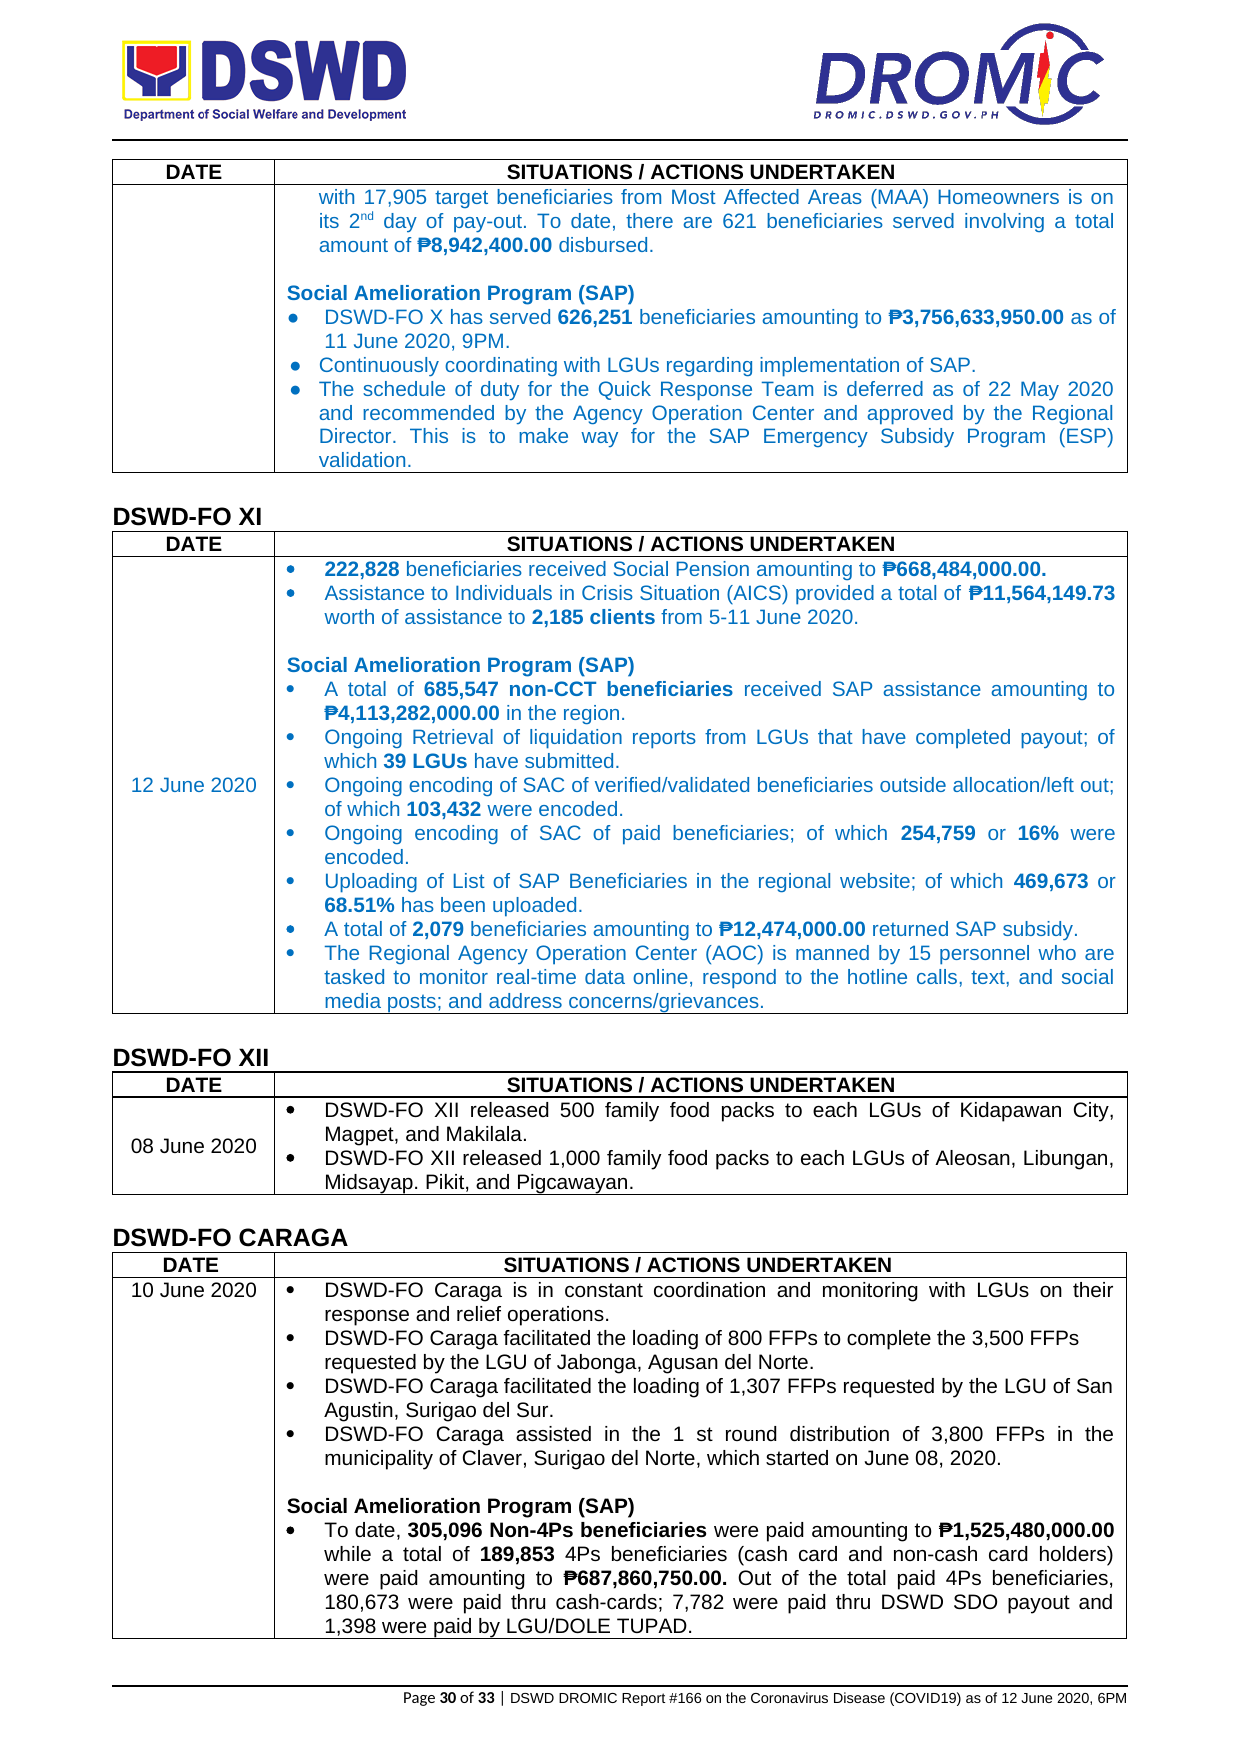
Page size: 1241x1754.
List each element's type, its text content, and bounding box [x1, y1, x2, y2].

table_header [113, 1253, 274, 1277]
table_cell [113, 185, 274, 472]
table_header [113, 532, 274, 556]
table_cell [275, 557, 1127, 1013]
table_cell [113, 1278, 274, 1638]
text DSWD-FO XII [112, 1043, 1128, 1071]
text DSWD-FO XI [112, 502, 1128, 531]
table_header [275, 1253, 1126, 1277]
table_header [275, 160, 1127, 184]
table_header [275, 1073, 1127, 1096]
picture [781, 23, 1133, 125]
picture [112, 37, 417, 125]
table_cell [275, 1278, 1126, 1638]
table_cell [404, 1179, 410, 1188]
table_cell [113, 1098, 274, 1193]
text DSWD-FO CARAGA [112, 1223, 1128, 1252]
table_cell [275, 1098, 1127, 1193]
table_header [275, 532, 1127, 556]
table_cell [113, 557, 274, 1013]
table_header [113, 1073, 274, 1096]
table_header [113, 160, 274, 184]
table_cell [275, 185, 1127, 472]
